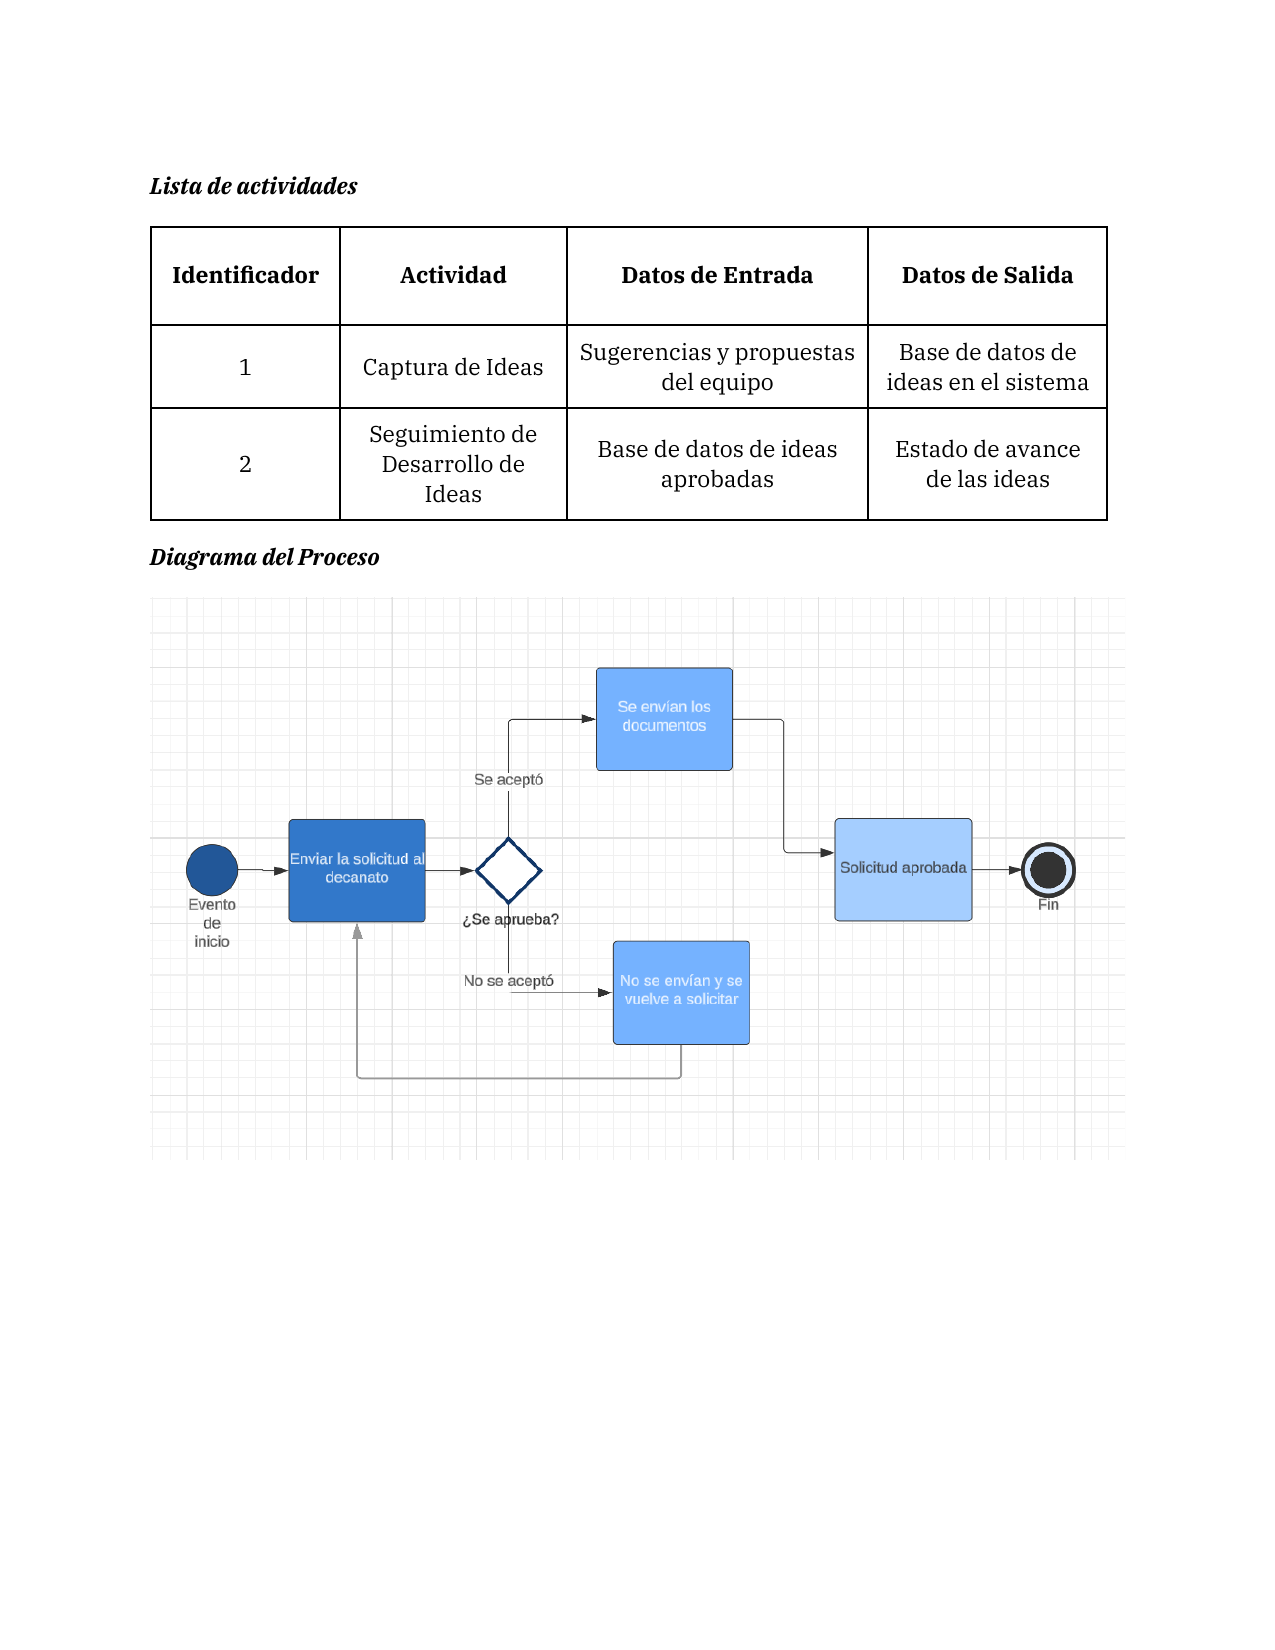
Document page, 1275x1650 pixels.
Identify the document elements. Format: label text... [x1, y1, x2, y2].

subtitle Diagrama del Proceso [150, 542, 1125, 572]
table_cell Captura de Ideas [341, 326, 566, 407]
table_cell Sugerencias y propuestas del equipo [568, 326, 867, 407]
table_header Actividad [341, 228, 566, 324]
table_header Identificador [152, 228, 339, 324]
table_header Datos de Salida [869, 228, 1106, 324]
picture [150, 597, 1125, 1160]
table_cell Base de datos de ideas en el sistema [869, 326, 1106, 407]
table_cell 1 [152, 326, 339, 407]
table_cell Base de datos de ideas aprobadas [568, 409, 867, 519]
table_header Datos de Entrada [568, 228, 867, 324]
table_cell Estado de avance de las ideas [869, 409, 1106, 519]
table_cell 2 [152, 409, 339, 519]
table_cell Seguimiento de Desarrollo de Ideas [341, 409, 566, 519]
subtitle Lista de actividades [150, 171, 1125, 201]
